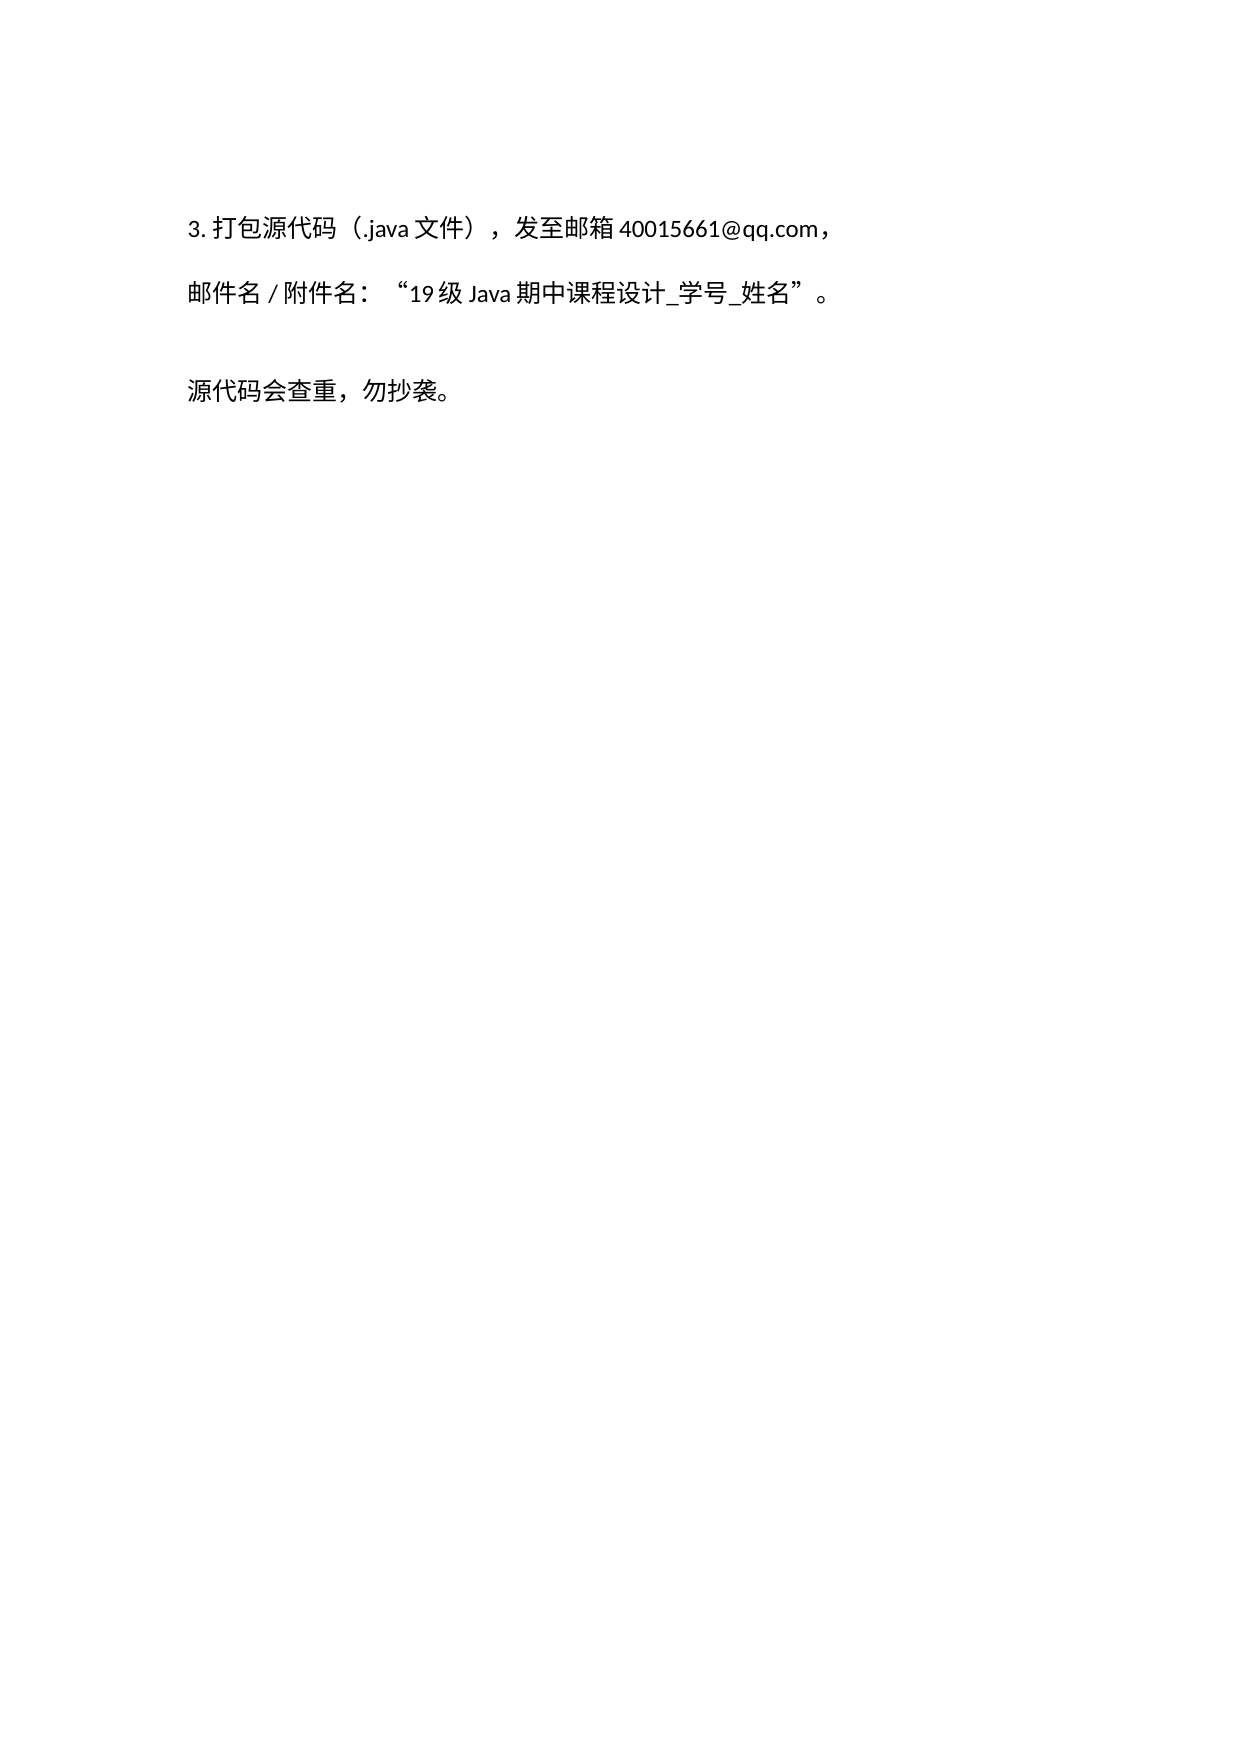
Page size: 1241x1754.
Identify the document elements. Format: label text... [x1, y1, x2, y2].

text 3. 打包源代码（.java文件），发至邮箱40015661@qq.com， [187, 194, 1053, 259]
text 源代码会查重，勿抄袭。 [187, 357, 1053, 422]
text 邮件名 / 附件名：“19级Java期中课程设计_学号_姓名”。 [187, 259, 1053, 324]
